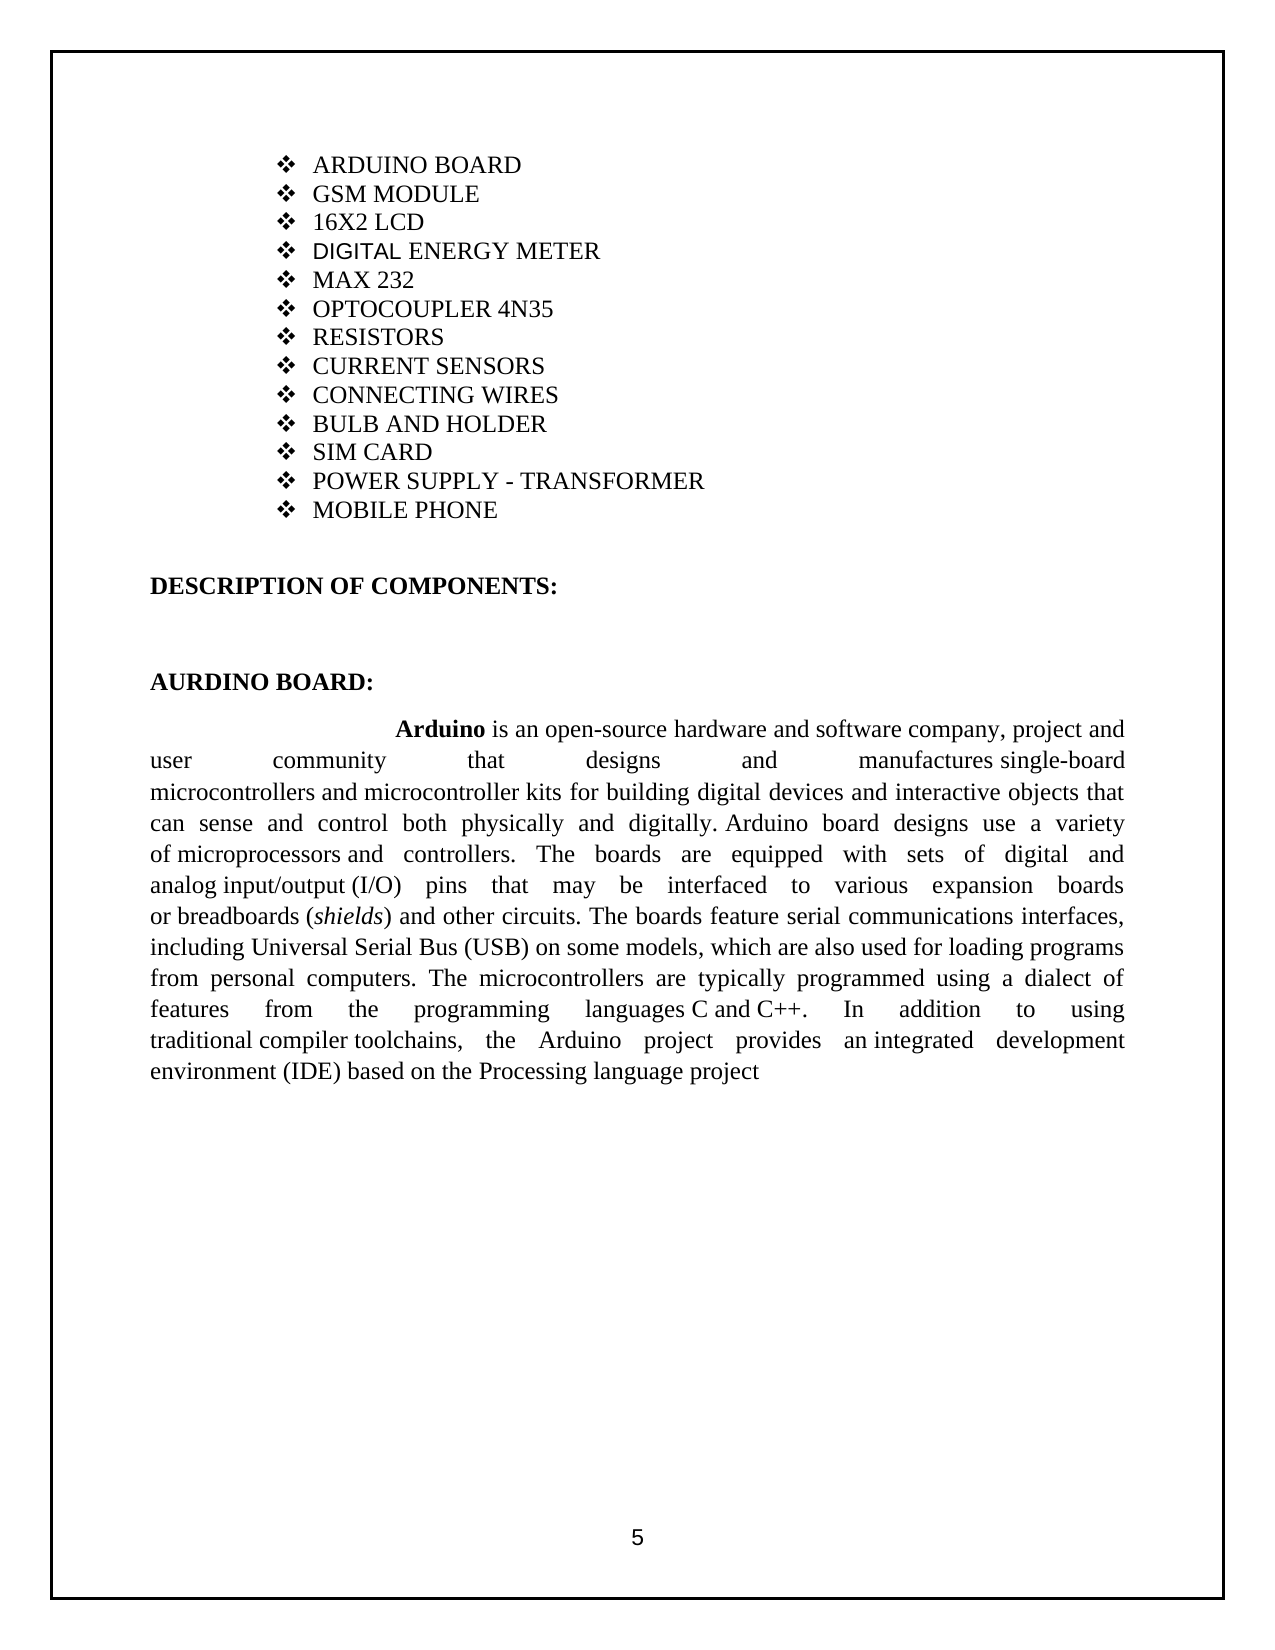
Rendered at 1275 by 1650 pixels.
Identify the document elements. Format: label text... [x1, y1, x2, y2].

list GSM MODULE [275, 179, 1125, 207]
list CONNECTING WIRES [275, 380, 1125, 409]
list OPTOCOUPLER 4N35 [275, 294, 1125, 322]
list ARDUINO BOARD [275, 150, 1125, 179]
list SIM CARD [275, 437, 1125, 466]
text DESCRIPTION OF COMPONENTS: [150, 571, 1125, 600]
list MAX 232 [275, 265, 1125, 294]
list POWER SUPPLY - TRANSFORMER [275, 466, 1125, 495]
list CURRENT SENSORS [275, 351, 1125, 380]
text Arduino is an open-source hardware and software company, project and user community that designs and manufactures single-board microcontrollers and microcontroller kits for building digital devices and interactive objects that can sense and control both physically and digitally. Arduino board designs use a variety of microprocessors and controllers. The boards are equipped with sets of digital and analog input/output (I/O) pins that may be interfaced to various expansion boards or breadboards (shields) and other circuits. The boards feature serial communications interfaces, including Universal Serial Bus (USB) on some models, which are also used for loading programs from personal computers. The microcontrollers are typically programmed using a dialect of features from the programming languages C and C++. In addition to using traditional compiler toolchains, the Arduino project provides an integrated development environment (IDE) based on the Processing language project [150, 1023, 1125, 1085]
list 16X2 LCD [275, 207, 1125, 236]
list BULB AND HOLDER [275, 409, 1125, 437]
text AURDINO BOARD: [150, 667, 1125, 696]
list RESISTORS [275, 322, 1125, 351]
list DIGITAL ENERGY METER [275, 236, 1125, 265]
list MOBILE PHONE [275, 495, 1125, 524]
